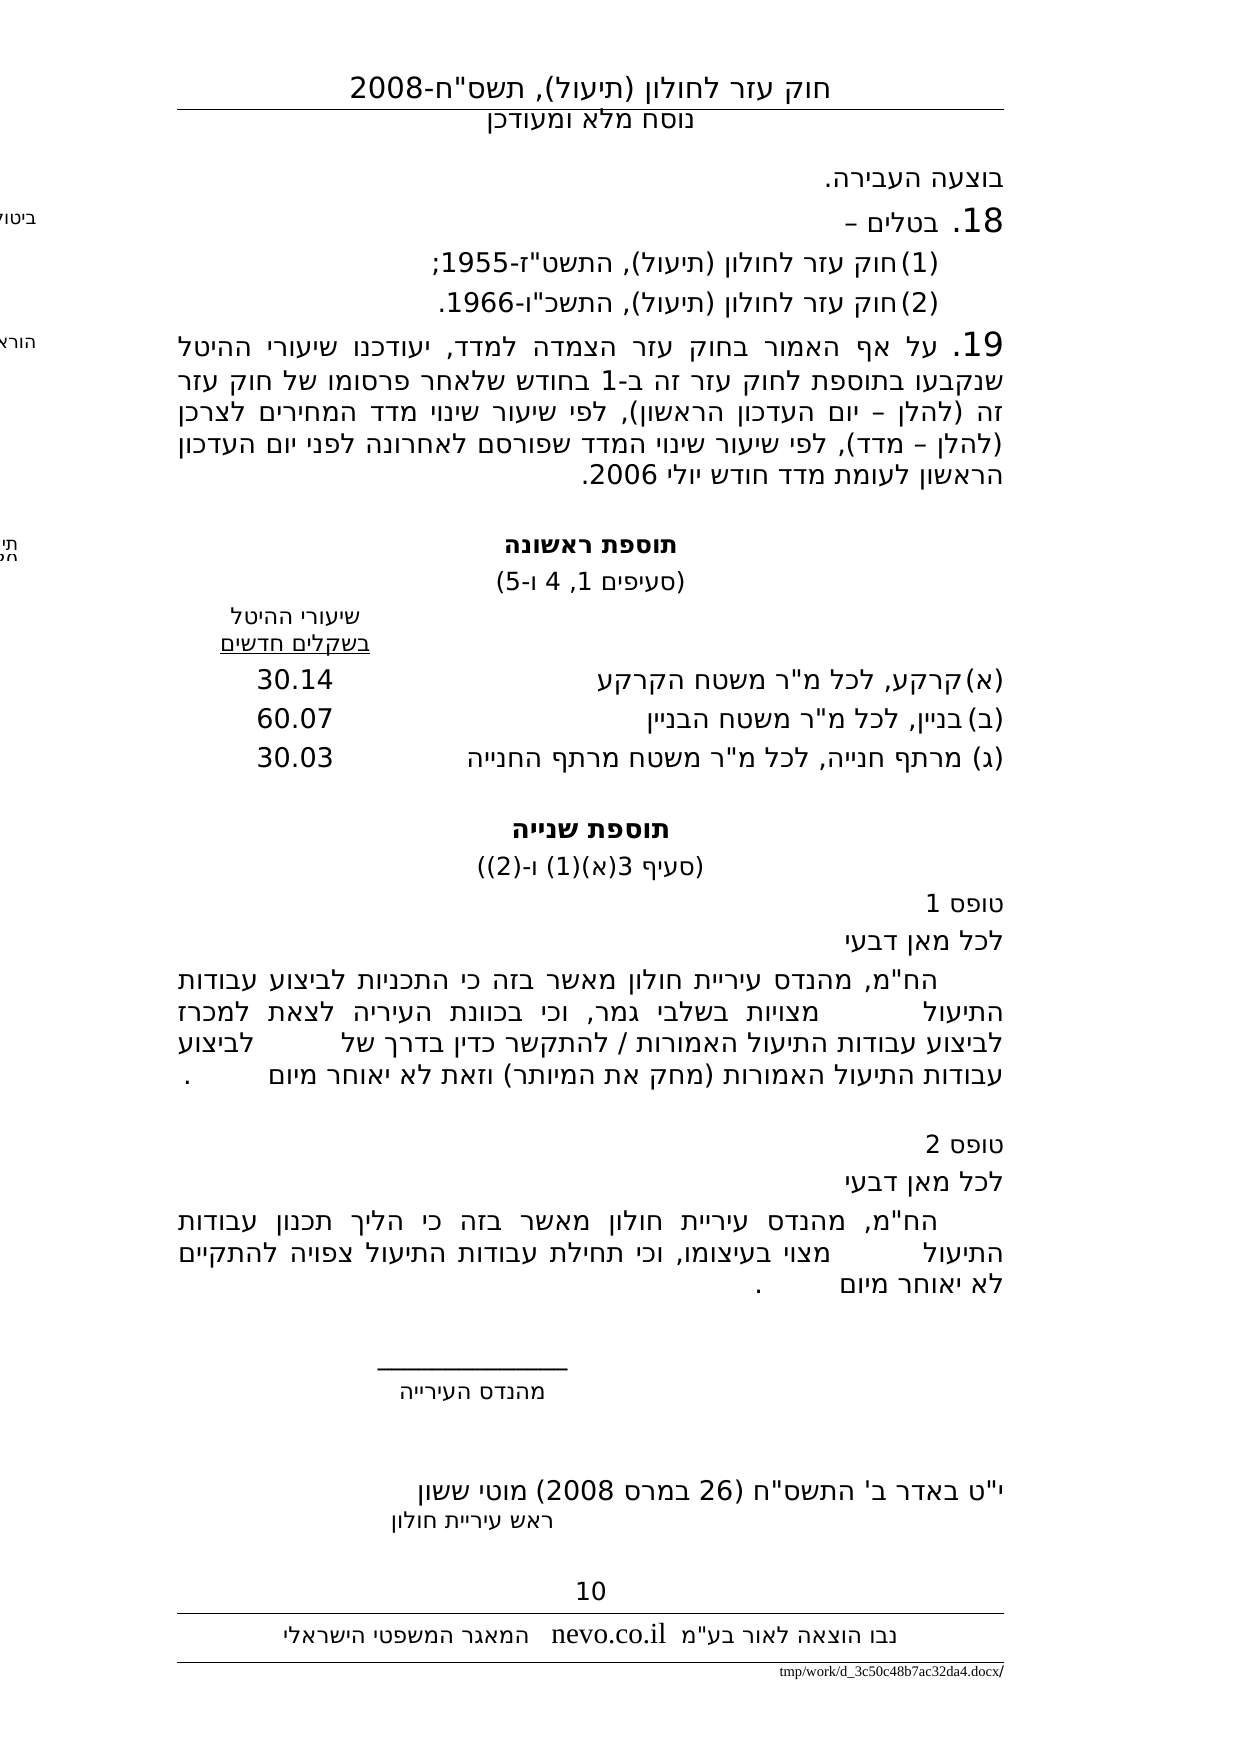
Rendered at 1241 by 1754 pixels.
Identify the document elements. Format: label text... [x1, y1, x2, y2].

text י"ט באדר ב' התשס"ח (26 במרס 2008) מוטי ששון [177, 1476, 1004, 1507]
text 19. על אף האמור בחוק עזר הצמדה למדד, יעודכנו שיעורי ההיטל שנקבעו בתוספת לחוק עזר זה ב-1 בחודש שלאחר פרסומו של חוק עזר זה (להלן – יום העדכון הראשון), לפי שיעור שינוי מדד המחירים לצרכן (להלן – מדד), לפי שיעור שינוי המדד שפורסם לאחרונה לפני יום העדכון הראשון לעומת מדד חודש יולי 2006. [177, 326, 1004, 491]
text (ב) בניין, לכל מ"ר משטח הבניין 60.07 [177, 703, 1004, 735]
text ראש עיריית חולון [177, 1507, 1004, 1534]
text טופס 2 [177, 1130, 1004, 1159]
text 18. בטלים – [177, 201, 1004, 240]
text (סעיף 3(א)(1) ו-(2)) [177, 852, 1004, 881]
text (א) קרקע, לכל מ"ר משטח הקרקע 30.14 [177, 664, 1004, 696]
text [177, 162, 1004, 194]
text (סעיפים 1, 4 ו-5) [177, 567, 1004, 596]
text (1) חוק עזר לחולון (תיעול), התשט"ז-1955; [177, 248, 939, 279]
text לכל מאן דבעי [177, 925, 1004, 957]
text טופס 1 [177, 889, 1004, 918]
text תוספת ראשונה [177, 530, 1004, 559]
text (ג) מרתף חנייה, לכל מ"ר משטח מרתף החנייה 30.03 [177, 742, 1004, 774]
text בשקלים חדשים [177, 630, 1004, 657]
text שיעורי ההיטל [177, 603, 1004, 630]
text הח"מ, מהנדס עיריית חולון מאשר בזה כי הליך תכנון עבודות התיעול מצוי בעיצומו, וכי תחילת עבודות התיעול צפויה להתקיים לא יאוחר מיום . [177, 1206, 1004, 1300]
text ______________ [177, 1339, 1004, 1371]
text לכל מאן דבעי [177, 1166, 1004, 1198]
text (2) חוק עזר לחולון (תיעול), התשכ"ו-1966. [177, 287, 939, 318]
text תוספת שנייה [177, 813, 1004, 844]
text הח"מ, מהנדס עיריית חולון מאשר בזה כי התכניות לביצוע עבודות התיעול מצויות בשלבי גמר, וכי בכוונת העיריה לצאת למכרז לביצוע עבודות התיעול האמורות / להתקשר כדין בדרך של לביצוע עבודות התיעול האמורות (מחק את המיותר) וזאת לא יאוחר מיום . [177, 964, 1004, 1091]
text מהנדס העירייה [177, 1378, 1004, 1405]
